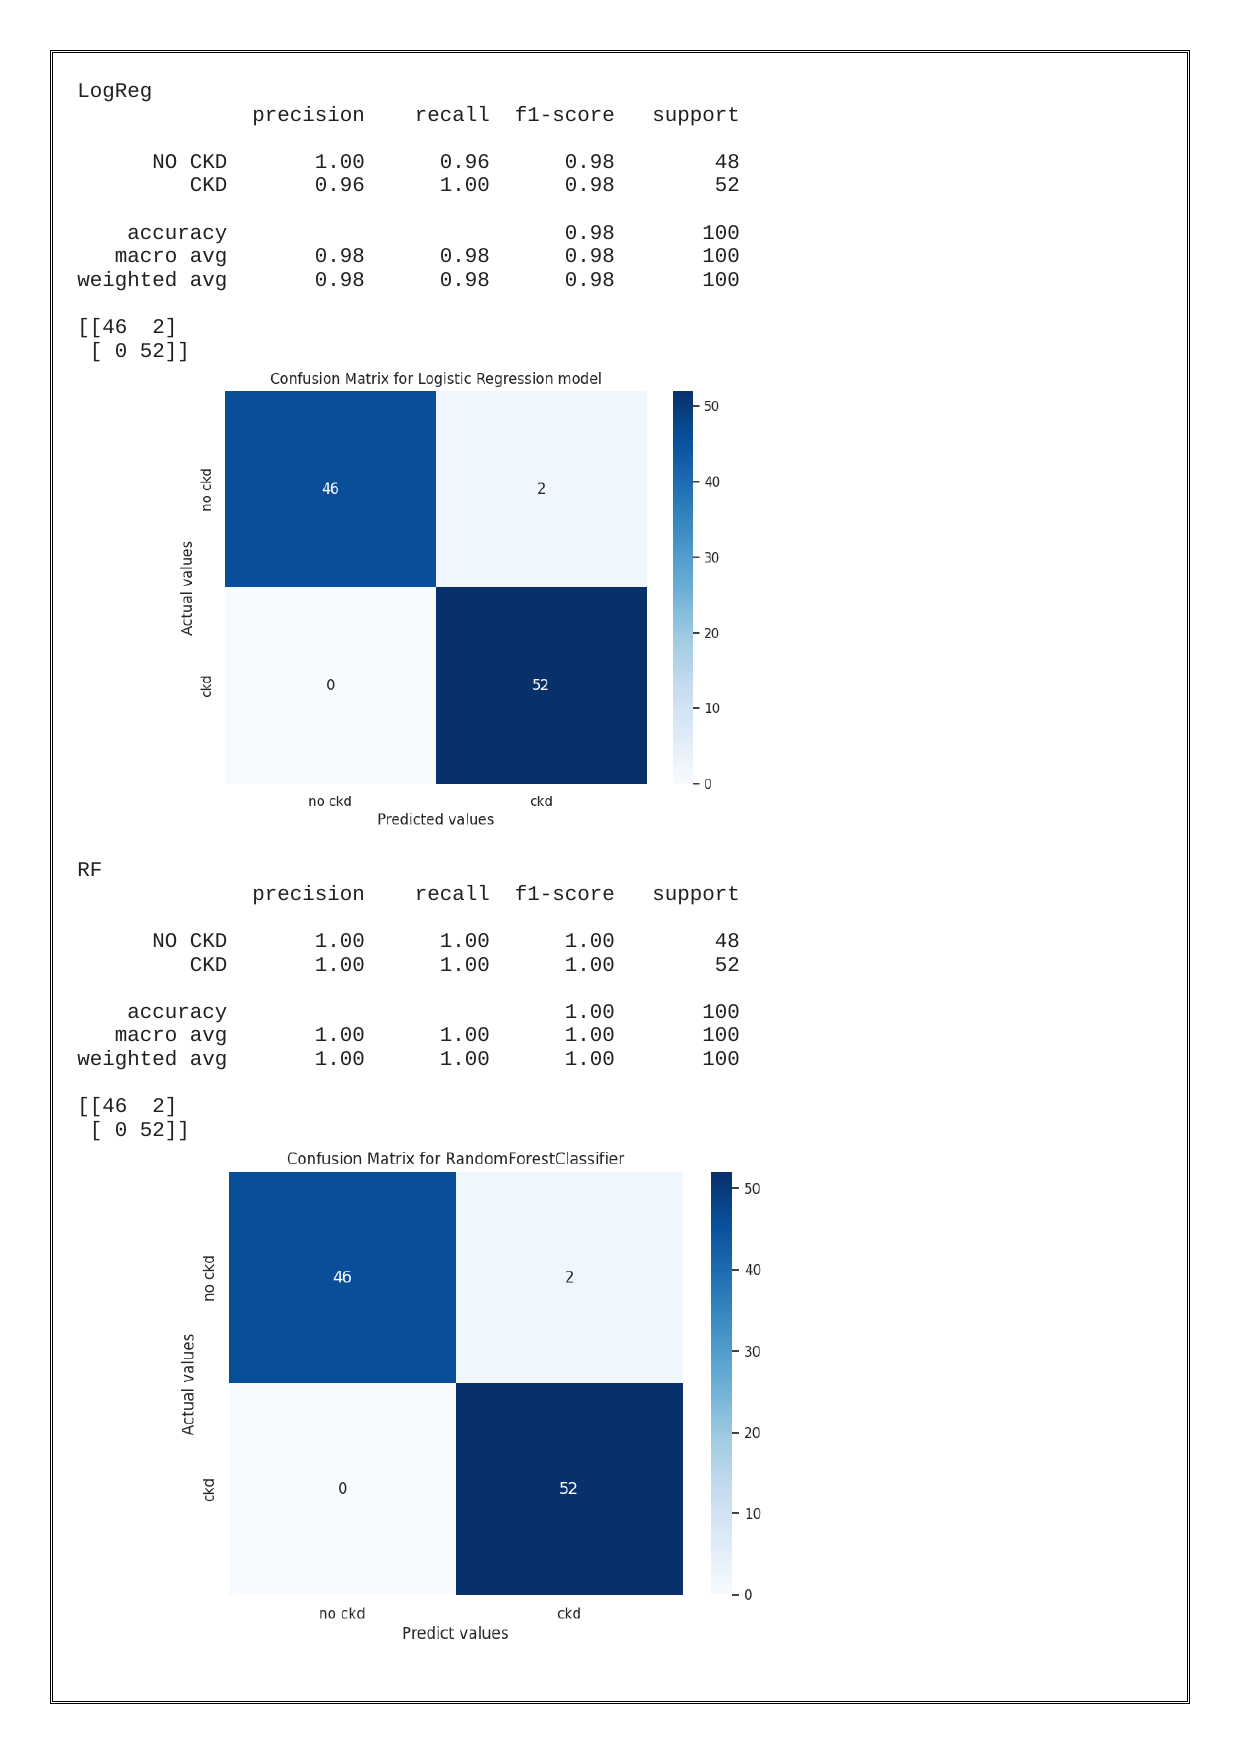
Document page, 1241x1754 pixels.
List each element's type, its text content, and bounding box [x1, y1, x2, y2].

text weighted avg 1.00 1.00 1.00 100 [77, 1048, 1152, 1072]
picture [172, 363, 728, 836]
text NO CKD 1.00 1.00 1.00 48 [77, 930, 1152, 953]
text [ 0 52]] [77, 340, 1152, 364]
text CKD 1.00 1.00 1.00 52 [77, 953, 1152, 977]
text macro avg 0.98 0.98 0.98 100 [77, 245, 1152, 269]
text weighted avg 0.98 0.98 0.98 100 [77, 269, 1152, 293]
text LogReg [77, 80, 1152, 103]
picture [172, 1142, 770, 1651]
text NO CKD 1.00 0.96 0.98 48 [77, 151, 1152, 174]
text RF [77, 859, 1152, 883]
text accuracy 0.98 100 [77, 222, 1152, 245]
text [[46 2] [77, 1095, 1152, 1119]
text macro avg 1.00 1.00 1.00 100 [77, 1024, 1152, 1048]
text precision recall f1-score support [77, 103, 1152, 127]
text CKD 0.96 1.00 0.98 52 [77, 174, 1152, 198]
text precision recall f1-score support [77, 883, 1152, 906]
text [[46 2] [77, 316, 1152, 340]
text accuracy 1.00 100 [77, 1001, 1152, 1024]
text [ 0 52]] [77, 1119, 1152, 1143]
